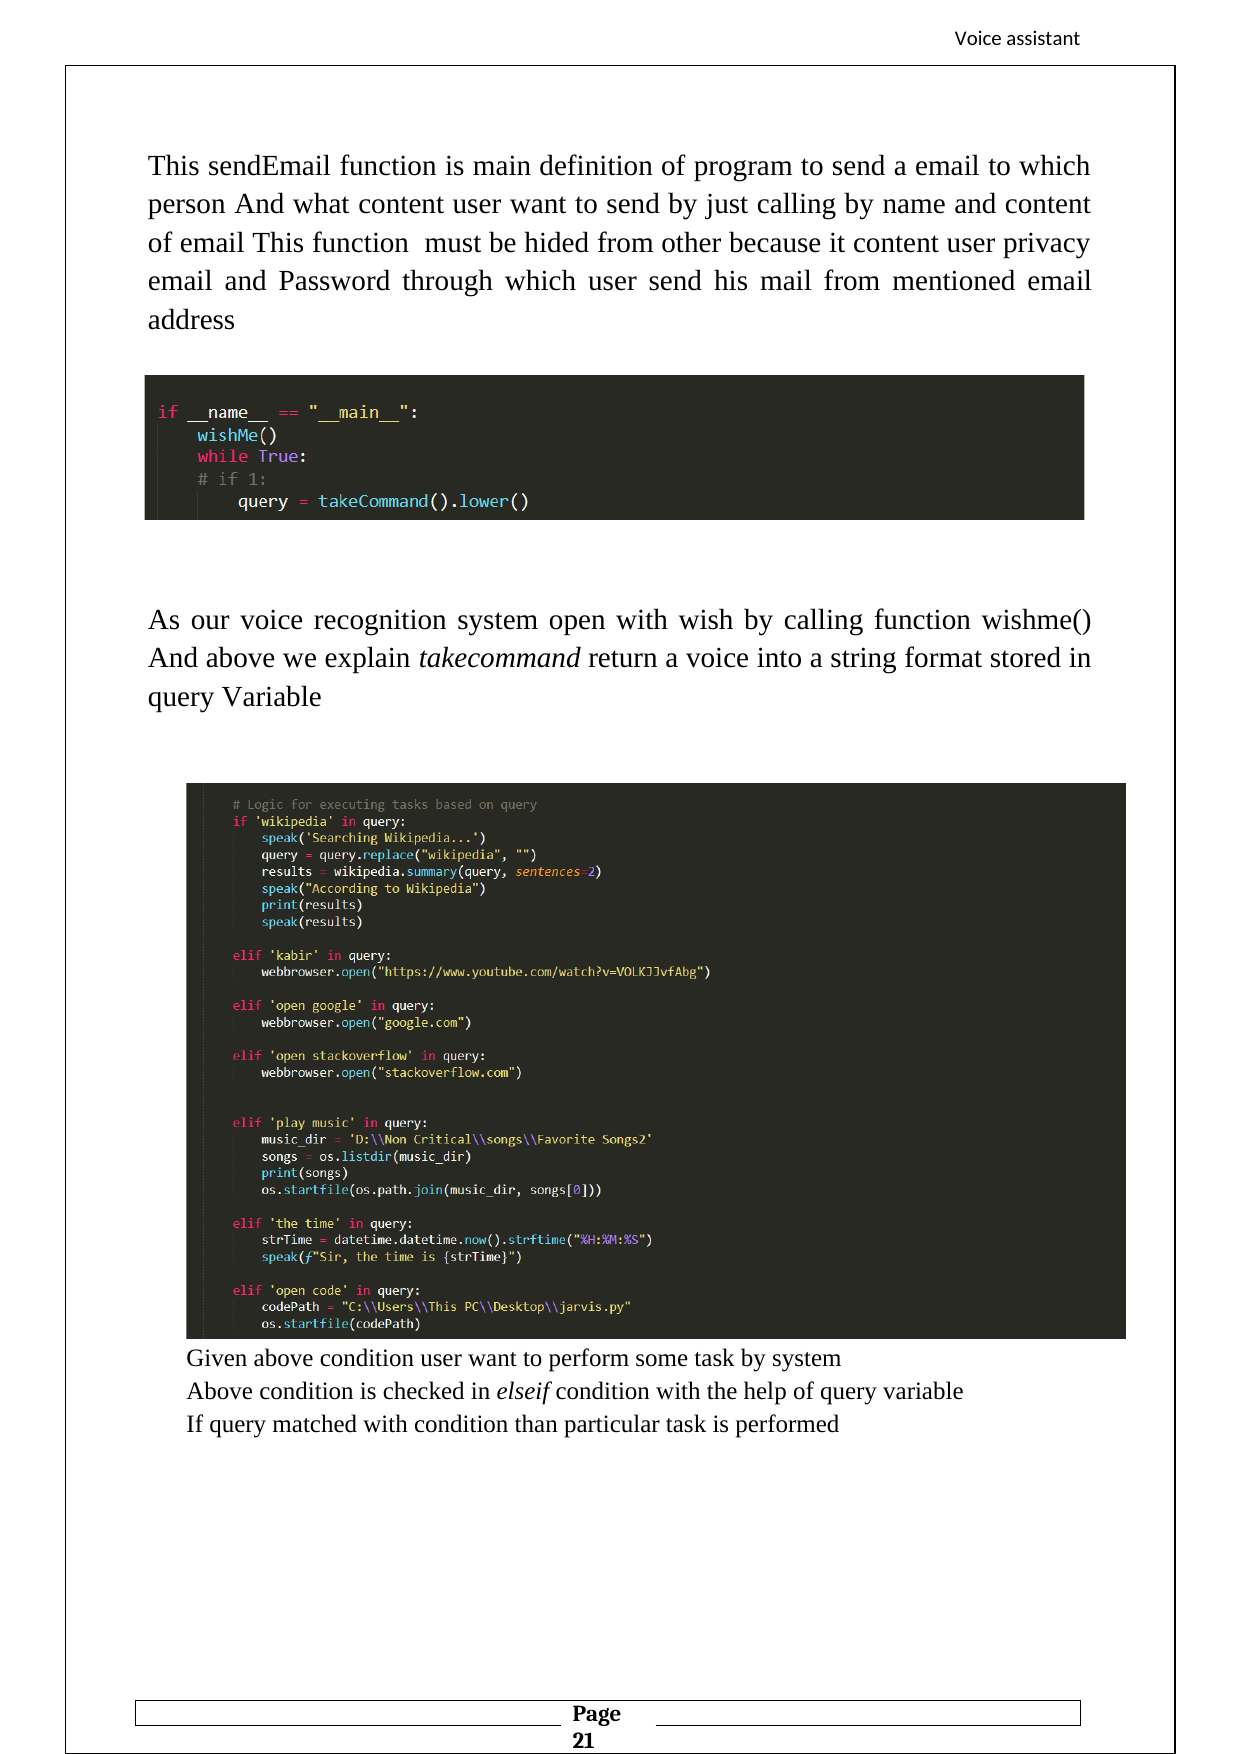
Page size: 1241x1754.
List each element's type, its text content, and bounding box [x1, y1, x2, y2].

list This sendEmail function is main definition of program to send a email to which person And what content user want to send by just calling by name and content of email This function must be hided from other because it content user privacy email and Password through which user send his mail from mentioned email address [148, 148, 1093, 335]
list If query matched with condition than particular task is performed [148, 1409, 1093, 1438]
list As our voice recognition system open with wish by calling function wishme() And above we explain takecommand return a voice into a string format stored in query Variable [148, 602, 1093, 713]
picture [144, 375, 1085, 520]
list Above condition is checked in elseif condition with the help of query variable [148, 1376, 1093, 1405]
list Given above condition user want to perform some task by system [148, 1343, 1093, 1372]
picture [186, 783, 1126, 1339]
